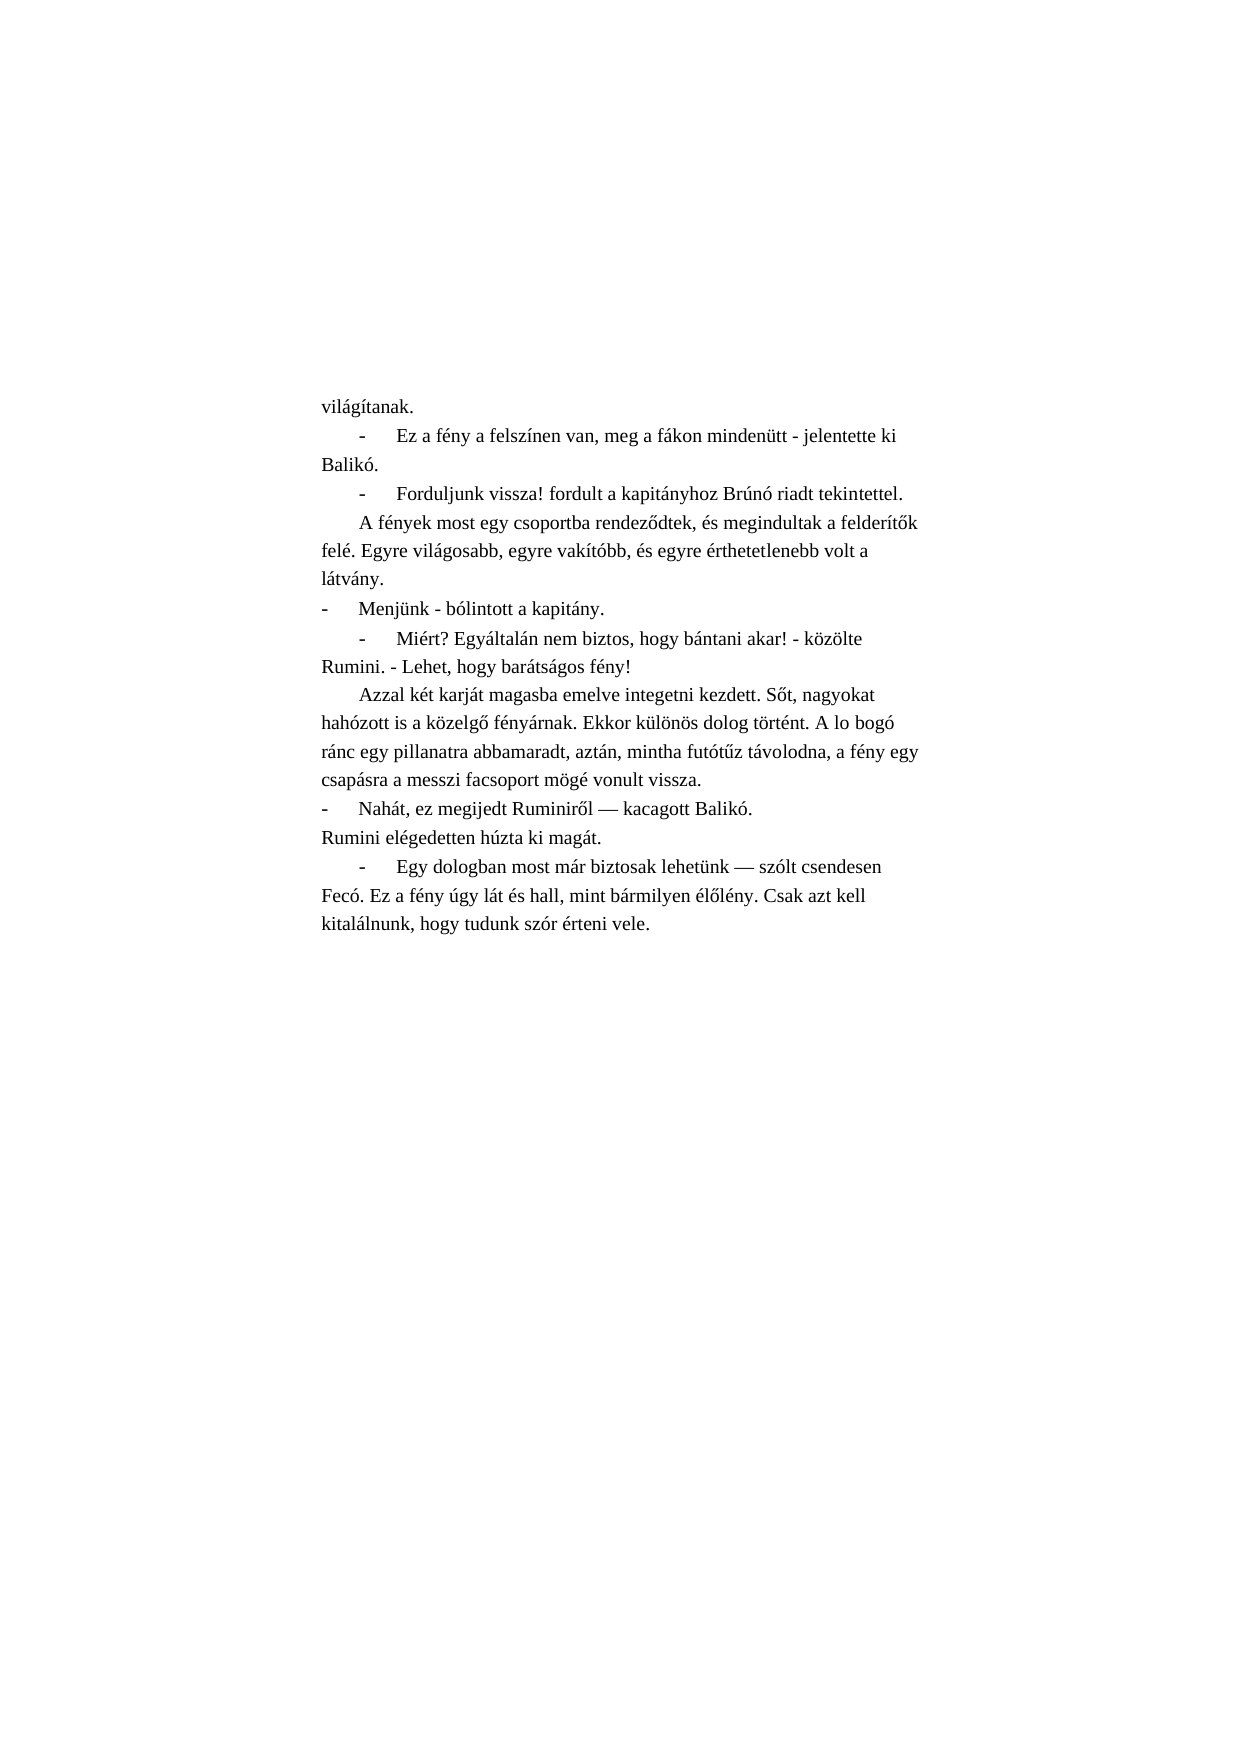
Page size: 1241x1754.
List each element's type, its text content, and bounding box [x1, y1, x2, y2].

text Rumini elégedetten húzta ki magát. [321, 826, 922, 849]
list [321, 395, 922, 418]
list Forduljunk vissza! fordult a kapitányhoz Brúnó riadt tekintettel. [321, 481, 922, 505]
list Nahát, ez megijedt Ruminiről — kacagott Balikó. [321, 796, 922, 820]
list Miért? Egyáltalán nem biztos, hogy bántani akar! - közölte Rumini. - Lehet, hogy barátságos fény! [321, 625, 922, 678]
list Ez a fény a felszínen van, meg a fákon mindenütt - jelentette ki Balikó. [321, 423, 922, 476]
text A fények most egy csoportba rendeződtek, és megindultak a felderítők felé. Egyre világosabb, egyre vakítóbb, és egyre érthetetlenebb volt a látvány. [321, 511, 922, 590]
list Egy dologban most már biztosak lehetünk — szólt csendesen Fecó. Ez a fény úgy lát és hall, mint bármilyen élőlény. Csak azt kell kitalálnunk, hogy tudunk szór érteni vele. [321, 854, 922, 934]
text Azzal két karját magasba emelve integetni kezdett. Sőt, nagyokat hahózott is a közelgő fényárnak. Ekkor különös dolog történt. A lo bogó ránc egy pillanatra abbamaradt, aztán, mintha futótűz távolodna, a fény egy csapásra a messzi facsoport mögé vonult vissza. [321, 683, 922, 791]
list Menjünk - bólintott a kapitány. [321, 596, 922, 620]
